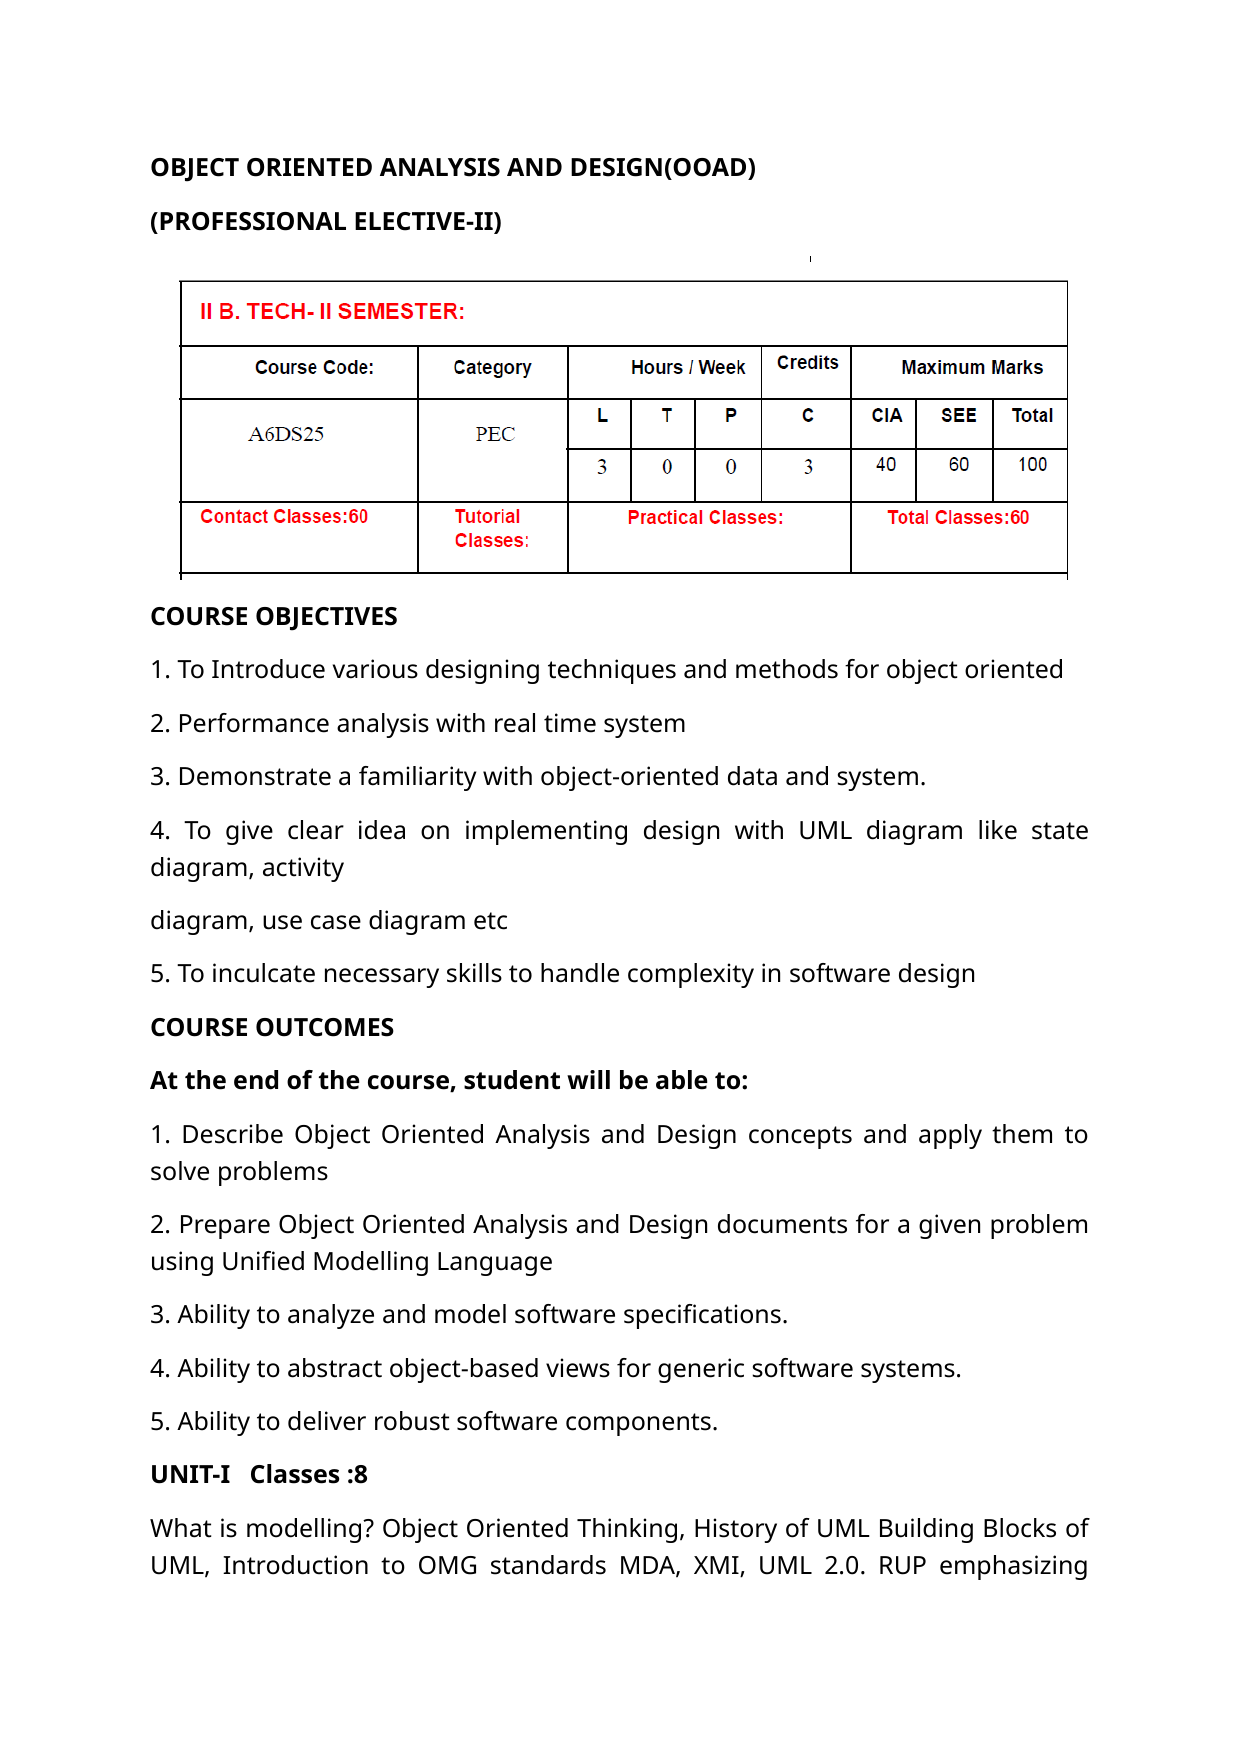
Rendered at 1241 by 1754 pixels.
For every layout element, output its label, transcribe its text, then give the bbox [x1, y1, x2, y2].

text 3. Ability to analyze and model software specifications. [150, 1297, 1090, 1331]
text 1. Describe Object Oriented Analysis and Design concepts and apply them to solve problems [150, 1116, 1090, 1187]
text 2. Performance analysis with real time system [150, 706, 1090, 739]
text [150, 1511, 1090, 1581]
text 4. Ability to abstract object-based views for generic software systems. [150, 1350, 1090, 1384]
text COURSE OBJECTIVES [150, 599, 1090, 633]
text 1. To Introduce various designing techniques and methods for object oriented [150, 652, 1090, 686]
text OBJECT ORIENTED ANALYSIS AND DESIGN(OOAD) [150, 150, 1090, 184]
picture [150, 256, 1091, 580]
text 4. To give clear idea on implementing design with UML diagram like state diagram, activity [150, 812, 1090, 883]
text COURSE OUTCOMES [150, 1009, 1090, 1043]
text 5. To inculcate necessary skills to handle complexity in software design [150, 956, 1090, 990]
text UNIT-I Classes :8 [150, 1457, 1090, 1491]
text (PROFESSIONAL ELECTIVE-II) [150, 203, 1090, 237]
text 5. Ability to deliver robust software components. [150, 1404, 1090, 1438]
text At the end of the course, student will be able to: [150, 1063, 1090, 1097]
text 2. Prepare Object Oriented Analysis and Design documents for a given problem using Unified Modelling Language [150, 1207, 1090, 1277]
text diagram, use case diagram etc [150, 903, 1090, 937]
text 3. Demonstrate a familiarity with object-oriented data and system. [150, 759, 1090, 793]
